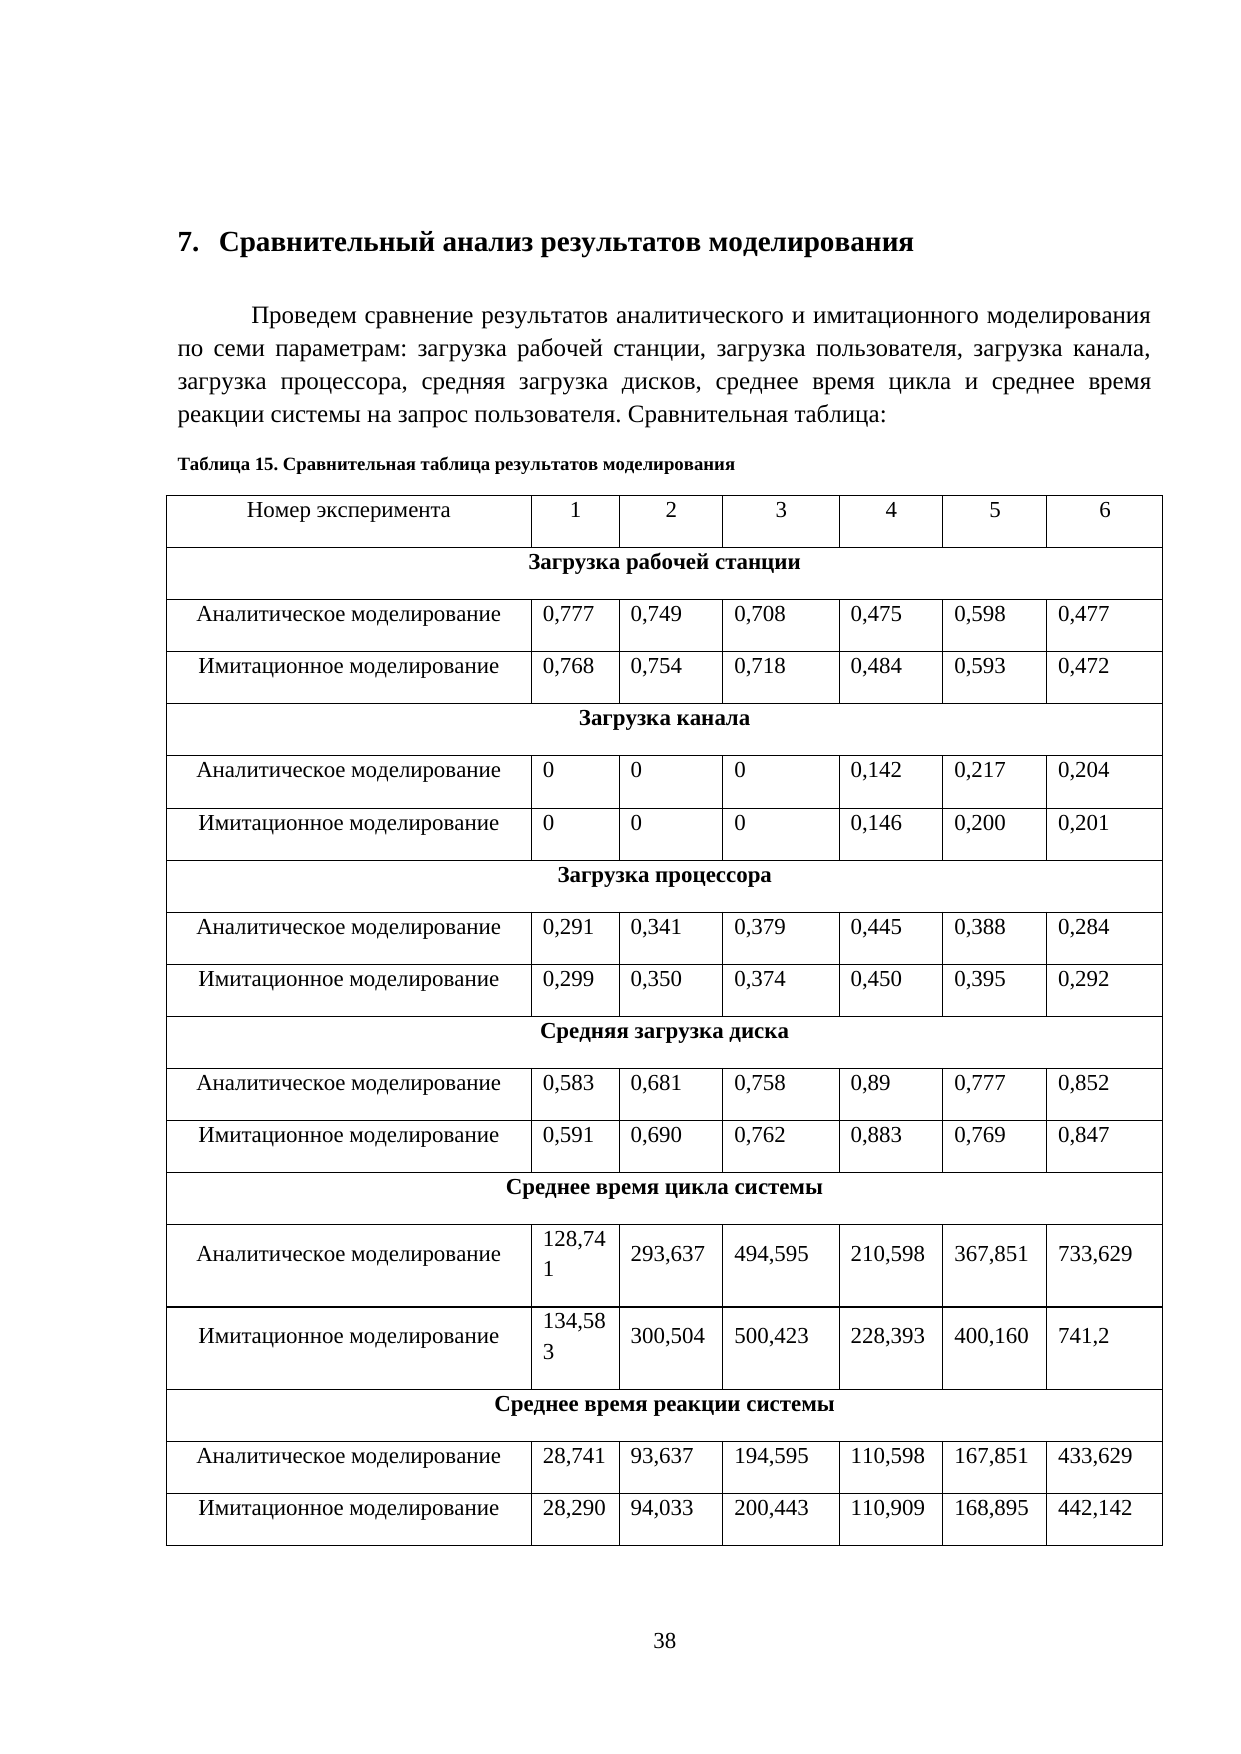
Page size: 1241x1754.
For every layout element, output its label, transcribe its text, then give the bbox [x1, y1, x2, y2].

table_cell 0 [620, 756, 722, 807]
table_header 1 [532, 496, 619, 547]
table_cell 110,909 [840, 1494, 942, 1545]
table_cell Среднее время цикла системы [167, 1173, 1162, 1224]
table_cell 28,741 [532, 1442, 619, 1493]
table_cell Имитационное моделирование [167, 809, 531, 859]
table_cell 0,768 [532, 652, 619, 703]
table_cell 0 [532, 809, 619, 859]
table_cell Загрузка канала [167, 704, 1162, 755]
table_cell 0,450 [840, 965, 942, 1016]
table_cell Среднее время реакции системы [167, 1390, 1162, 1441]
table_cell 0,593 [943, 652, 1046, 703]
table_cell 442,142 [1047, 1494, 1162, 1545]
table_cell 228,393 [840, 1308, 942, 1389]
table_cell 0,484 [840, 652, 942, 703]
table_cell Загрузка процессора [167, 861, 1162, 912]
table_header 2 [620, 496, 722, 547]
table_cell 0,754 [620, 652, 722, 703]
table_cell 367,851 [943, 1225, 1046, 1306]
table_cell 0,379 [723, 913, 839, 964]
table_cell 0,374 [723, 965, 839, 1016]
table_cell Аналитическое моделирование [167, 600, 531, 651]
table_cell Имитационное моделирование [167, 1494, 531, 1545]
table_cell 0,292 [1047, 965, 1162, 1016]
table_header 6 [1047, 496, 1162, 547]
table_cell 194,595 [723, 1442, 839, 1493]
table_cell Средняя загрузка диска [167, 1017, 1162, 1068]
table_cell 433,629 [1047, 1442, 1162, 1493]
table_cell 28,290 [532, 1494, 619, 1545]
table_cell 0,598 [943, 600, 1046, 651]
table_cell 0,475 [840, 600, 942, 651]
table_cell 93,637 [620, 1442, 722, 1493]
table_cell Аналитическое моделирование [167, 1442, 531, 1493]
table_cell 94,033 [620, 1494, 722, 1545]
table_cell Аналитическое моделирование [167, 913, 531, 964]
table_header 5 [943, 496, 1046, 547]
table_cell 0 [620, 809, 722, 859]
table_cell 494,595 [723, 1225, 839, 1306]
table_cell Имитационное моделирование [167, 1121, 531, 1172]
table_cell 0,852 [1047, 1069, 1162, 1120]
table_cell 0,217 [943, 756, 1046, 807]
table_cell 0,769 [943, 1121, 1046, 1172]
table_cell 0,445 [840, 913, 942, 964]
table_cell 741,2 [1047, 1308, 1162, 1389]
table_cell Аналитическое моделирование [167, 756, 531, 807]
table_cell 0 [723, 756, 839, 807]
table_cell 0,708 [723, 600, 839, 651]
table_cell 0,299 [532, 965, 619, 1016]
table_cell 300,504 [620, 1308, 722, 1389]
table_header 3 [723, 496, 839, 547]
table_cell 0,749 [620, 600, 722, 651]
table_cell 293,637 [620, 1225, 722, 1306]
table_cell 0,777 [943, 1069, 1046, 1120]
table_cell 134,583 [532, 1308, 619, 1389]
table_cell 0,591 [532, 1121, 619, 1172]
table_cell 0,284 [1047, 913, 1162, 964]
table_cell 200,443 [723, 1494, 839, 1545]
table_cell 0,472 [1047, 652, 1162, 703]
table_cell 0,847 [1047, 1121, 1162, 1172]
table_cell 0,883 [840, 1121, 942, 1172]
table_cell 733,629 [1047, 1225, 1162, 1306]
table_cell 500,423 [723, 1308, 839, 1389]
table_cell 0,758 [723, 1069, 839, 1120]
table_cell 0,395 [943, 965, 1046, 1016]
table_cell 128,741 [532, 1225, 619, 1306]
table_cell Аналитическое моделирование [167, 1225, 531, 1306]
table_cell 0,146 [840, 809, 942, 859]
table_cell 0,681 [620, 1069, 722, 1120]
table_cell Аналитическое моделирование [167, 1069, 531, 1120]
text Таблица 15. Сравнительная таблица результатов моделирования [177, 453, 1152, 474]
table_cell 168,895 [943, 1494, 1046, 1545]
table_cell Имитационное моделирование [167, 965, 531, 1016]
table_cell Имитационное моделирование [167, 652, 531, 703]
table_cell 210,598 [840, 1225, 942, 1306]
table_cell 0,762 [723, 1121, 839, 1172]
table_cell 110,598 [840, 1442, 942, 1493]
list Проведем сравнение результатов аналитического и имитационного моделирования по семи параметрам: загрузка рабочей станции, загрузка пользователя, загрузка канала, загрузка процессора, средняя загрузка дисков, среднее время цикла и среднее время реакции системы на запрос пользователя. Сравнительная таблица: [177, 300, 1152, 427]
table_cell 0,388 [943, 913, 1046, 964]
subtitle Сравнительный анализ результатов моделирования [177, 224, 1152, 258]
table_cell 167,851 [943, 1442, 1046, 1493]
table_header 4 [840, 496, 942, 547]
table_cell 0,142 [840, 756, 942, 807]
table_cell 400,160 [943, 1308, 1046, 1389]
table_cell 0,200 [943, 809, 1046, 859]
table_cell 0,204 [1047, 756, 1162, 807]
table_cell 0 [532, 756, 619, 807]
table_cell 0,477 [1047, 600, 1162, 651]
table_cell 0,718 [723, 652, 839, 703]
table_cell 0,350 [620, 965, 722, 1016]
table_cell 0,291 [532, 913, 619, 964]
table_header Номер эксперимента [167, 496, 531, 547]
table_cell Загрузка рабочей станции [167, 548, 1162, 599]
table_cell 0,583 [532, 1069, 619, 1120]
table_cell 0,341 [620, 913, 722, 964]
table_cell 0,201 [1047, 809, 1162, 859]
table_cell Имитационное моделирование [167, 1308, 531, 1389]
table_cell 0,690 [620, 1121, 722, 1172]
table_cell 0,89 [840, 1069, 942, 1120]
table_cell 0,777 [532, 600, 619, 651]
table_cell 0 [723, 809, 839, 859]
